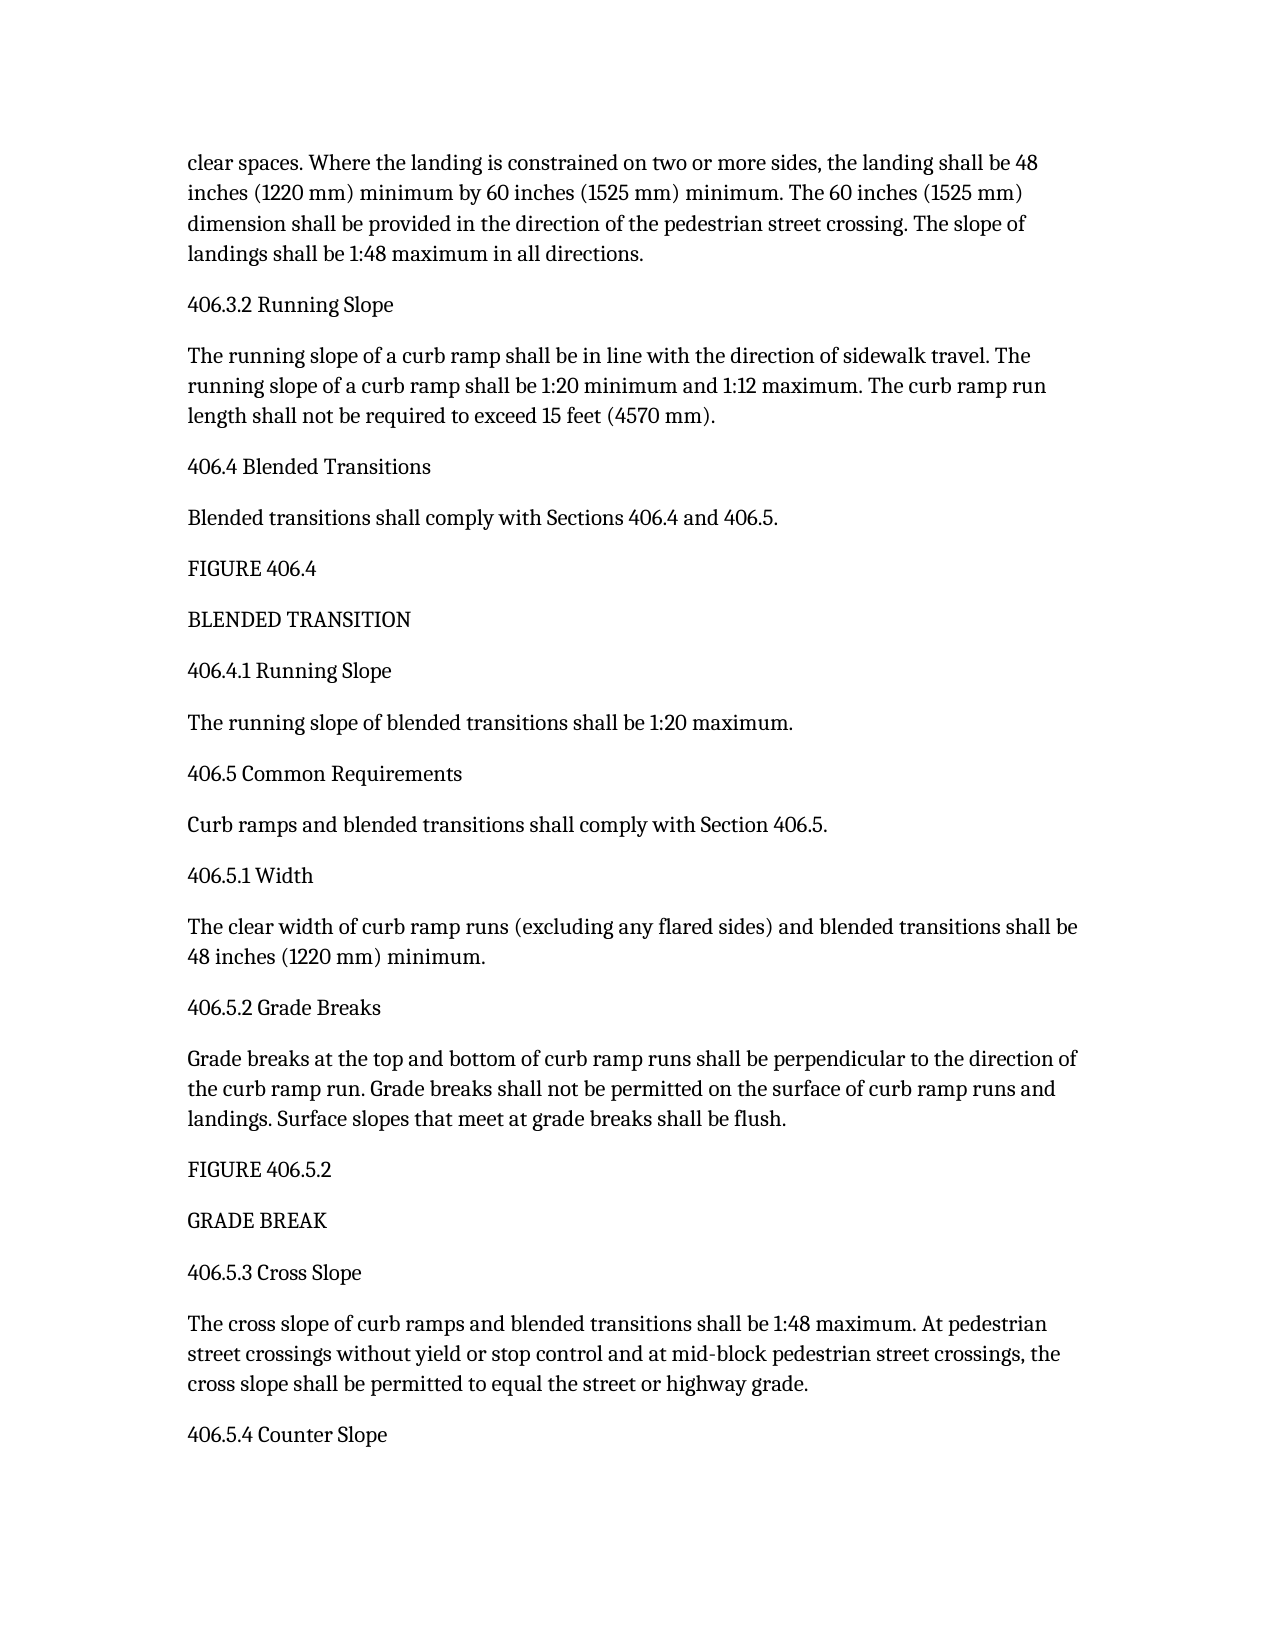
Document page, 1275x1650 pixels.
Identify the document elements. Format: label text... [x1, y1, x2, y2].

text 406.5 Common Requirements [187, 760, 1087, 787]
text FIGURE 406.4 [187, 556, 1087, 583]
text The running slope of blended transitions shall be 1:20 maximum. [187, 709, 1087, 736]
text 406.5.1 Width [187, 862, 1087, 889]
text GRADE BREAK [187, 1208, 1087, 1235]
text Curb ramps and blended transitions shall comply with Section 406.5. [187, 811, 1087, 838]
text 406.5.3 Cross Slope [187, 1259, 1087, 1286]
text The running slope of a curb ramp shall be in line with the direction of sidewalk travel. The running slope of a curb ramp shall be 1:20 minimum and 1:12 maximum. The curb ramp run length shall not be required to exceed 15 feet (4570 mm). [187, 343, 1087, 429]
text 406.4.1 Running Slope [187, 658, 1087, 685]
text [187, 150, 1087, 267]
text 406.3.2 Running Slope [187, 292, 1087, 318]
text 406.4 Blended Transitions [187, 454, 1087, 481]
text Blended transitions shall comply with Sections 406.4 and 406.5. [187, 505, 1087, 532]
text The clear width of curb ramp runs (excluding any flared sides) and blended transitions shall be 48 inches (1220 mm) minimum. [187, 913, 1087, 970]
text The cross slope of curb ramps and blended transitions shall be 1:48 maximum. At pedestrian street crossings without yield or stop control and at mid-block pedestrian street crossings, the cross slope shall be permitted to equal the street or highway grade. [187, 1310, 1087, 1397]
text 406.5.4 Counter Slope [187, 1422, 1087, 1448]
text BLENDED TRANSITION [187, 607, 1087, 634]
text 406.5.2 Grade Breaks [187, 995, 1087, 1021]
text FIGURE 406.5.2 [187, 1157, 1087, 1184]
text Grade breaks at the top and bottom of curb ramp runs shall be perpendicular to the direction of the curb ramp run. Grade breaks shall not be permitted on the surface of curb ramp runs and landings. Surface slopes that meet at grade breaks shall be flush. [187, 1046, 1087, 1133]
